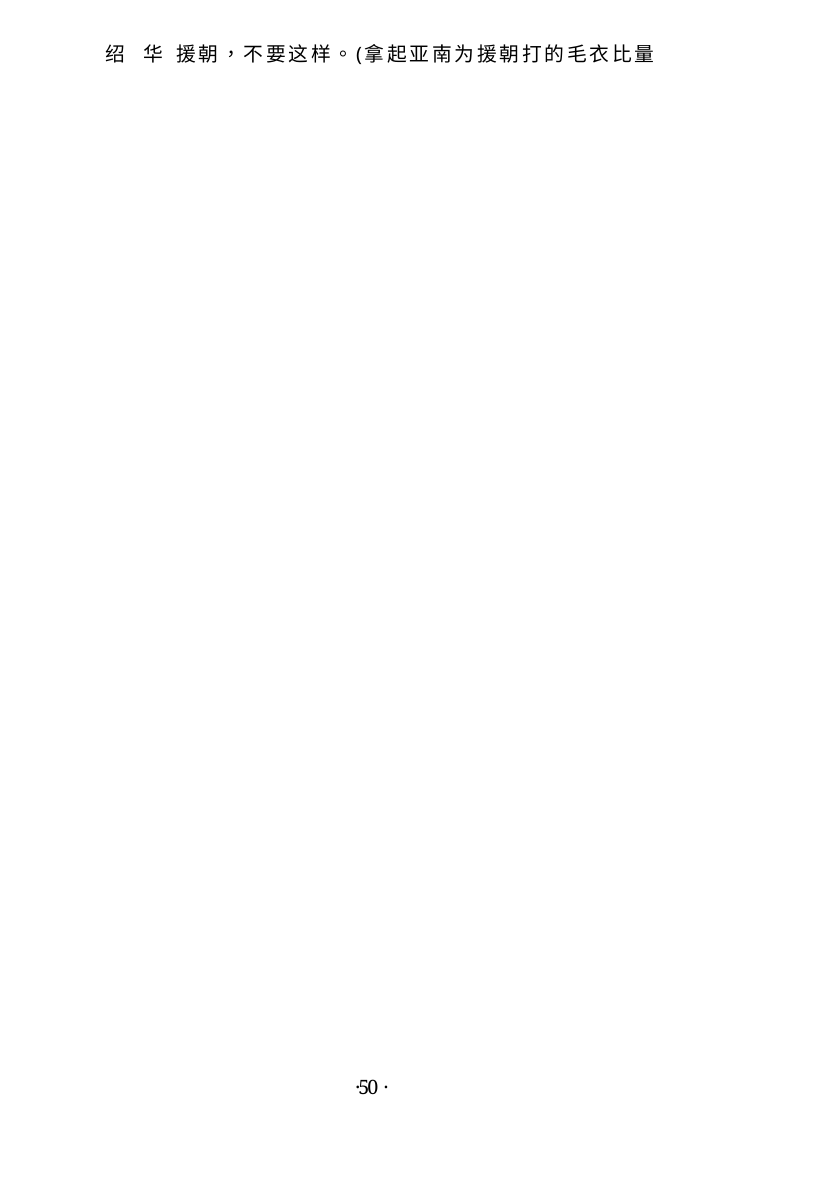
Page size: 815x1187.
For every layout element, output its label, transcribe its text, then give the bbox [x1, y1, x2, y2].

text 绍 华 援朝，不要这样。(拿起亚南为援朝打的毛衣比量 [105, 42, 692, 66]
